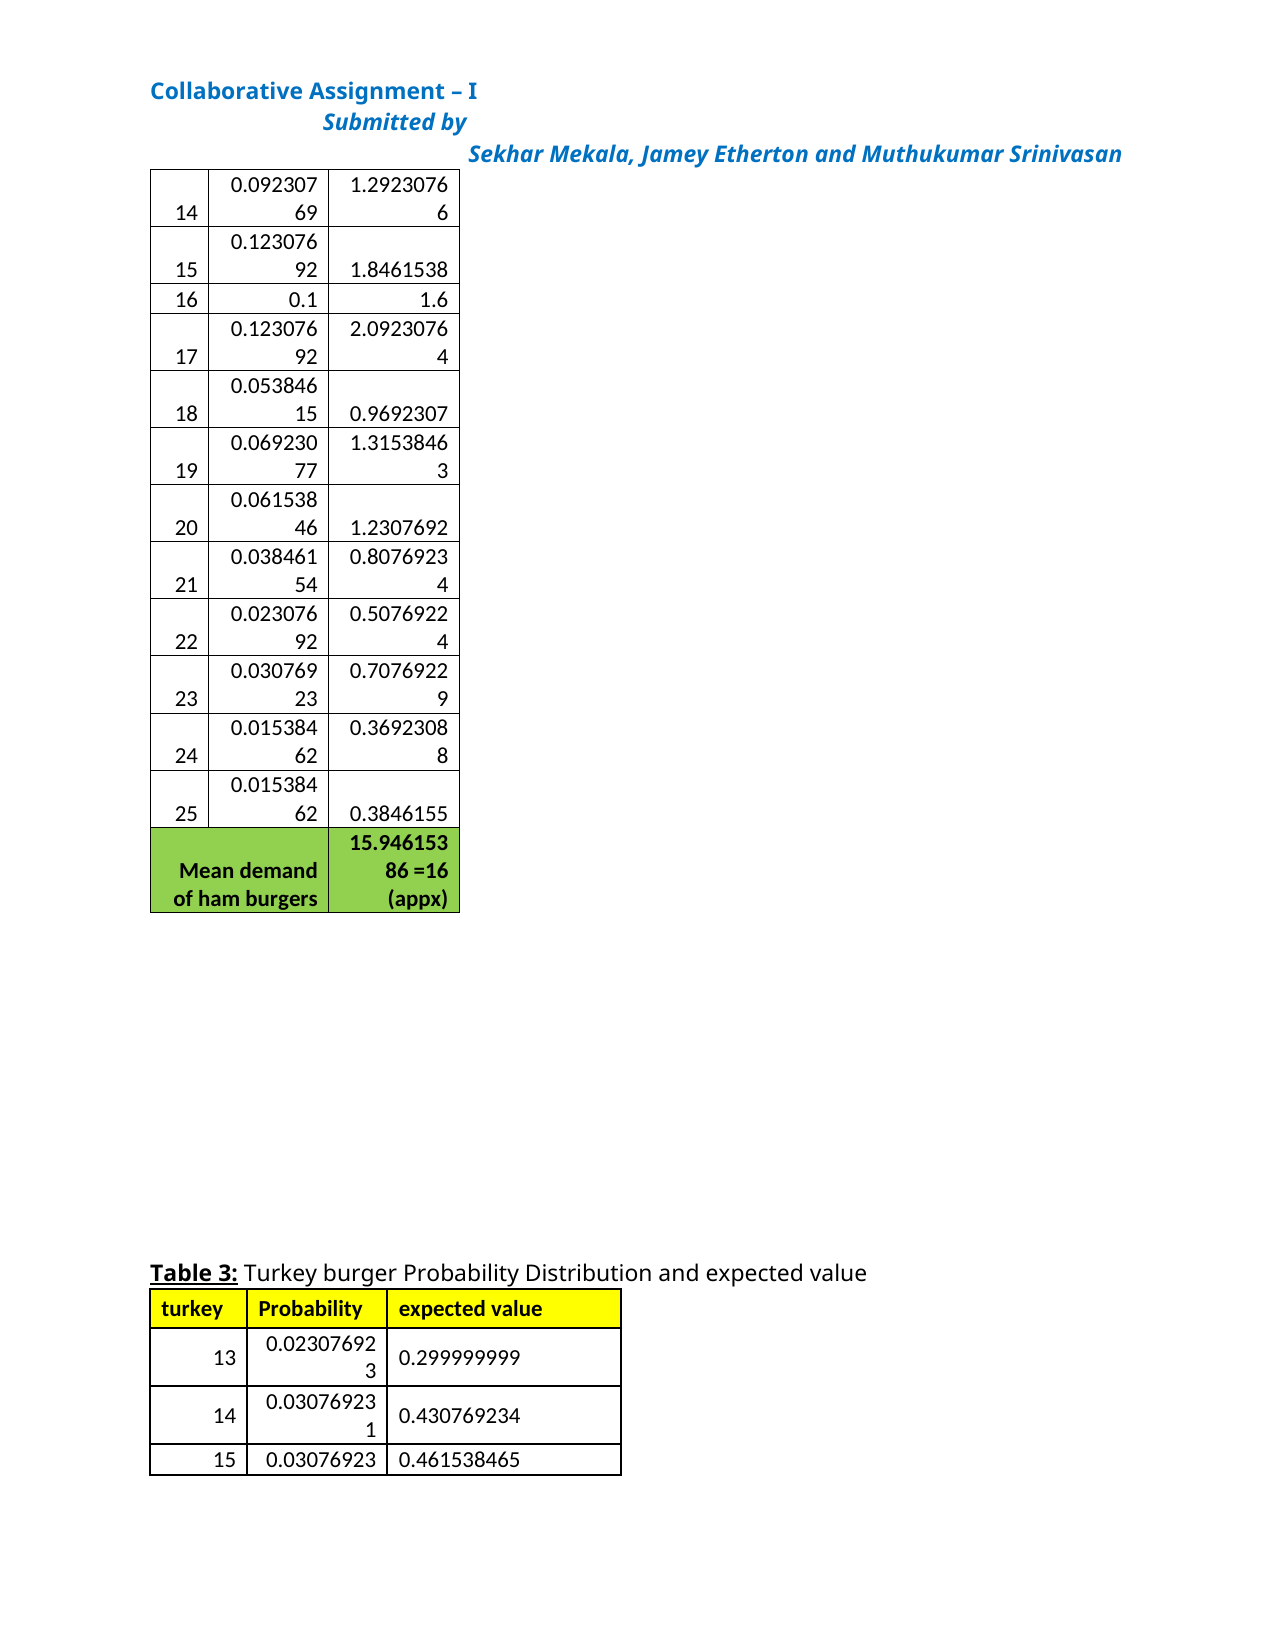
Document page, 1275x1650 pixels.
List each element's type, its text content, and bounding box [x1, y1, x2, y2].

table_cell 0.1 [209, 284, 328, 313]
table_cell 20 [151, 485, 208, 541]
table_cell 0.09230769 [209, 170, 328, 226]
table_cell 23 [151, 656, 208, 712]
table_header expected value [388, 1290, 620, 1327]
table_cell 0.06923077 [209, 428, 328, 484]
table_cell Mean demand of ham burgers [151, 828, 328, 912]
table_cell 0.023076923 [248, 1329, 386, 1385]
table_cell 0.02307692 [209, 599, 328, 655]
table_cell 19 [151, 428, 208, 484]
table_cell 2.09230764 [329, 314, 459, 370]
table_cell 0.01538462 [209, 771, 328, 827]
table_cell 21 [151, 542, 208, 598]
table_cell 0.461538465 [388, 1445, 620, 1474]
table_cell 0.430769234 [388, 1387, 620, 1443]
table_cell 1.8461538 [329, 227, 459, 283]
table_cell 0.030769231 [248, 1387, 386, 1443]
table_cell 16 [151, 284, 208, 313]
table_cell 13 [151, 1329, 246, 1385]
table_cell 25 [151, 771, 208, 827]
table_cell 15 [151, 1445, 246, 1474]
table_cell 14 [151, 1387, 246, 1443]
table_cell 24 [151, 714, 208, 769]
table_cell 0.12307692 [209, 314, 328, 370]
table_cell 0.3846155 [329, 771, 459, 827]
table_cell 0.9692307 [329, 371, 459, 427]
table_cell 1.31538463 [329, 428, 459, 484]
table_cell 0.50769224 [329, 599, 459, 655]
table_cell 1.29230766 [329, 170, 459, 226]
table_cell 0.12307692 [209, 227, 328, 283]
table_header turkey [151, 1290, 246, 1327]
table_cell 0.030769231 [248, 1445, 386, 1474]
table_cell 0.01538462 [209, 714, 328, 769]
table_header Probability [248, 1290, 386, 1327]
table_cell 0.03076923 [209, 656, 328, 712]
table_cell 1.2307692 [329, 485, 459, 541]
table_cell 0.36923088 [329, 714, 459, 769]
table_cell 1.6 [329, 284, 459, 313]
table_cell 14 [151, 170, 208, 226]
table_cell 15.94615386 =16 (appx) [329, 828, 459, 912]
table_cell 15 [151, 227, 208, 283]
table_cell 0.299999999 [388, 1329, 620, 1385]
table_cell 0.06153846 [209, 485, 328, 541]
table_cell 22 [151, 599, 208, 655]
table_cell 0.03846154 [209, 542, 328, 598]
table_cell 0.05384615 [209, 371, 328, 427]
table_cell 17 [151, 314, 208, 370]
table_cell 18 [151, 371, 208, 427]
table_cell 0.80769234 [329, 542, 459, 598]
table_cell 0.70769229 [329, 656, 459, 712]
text Table 3: Turkey burger Probability Distribution and expected value [150, 1257, 1125, 1288]
